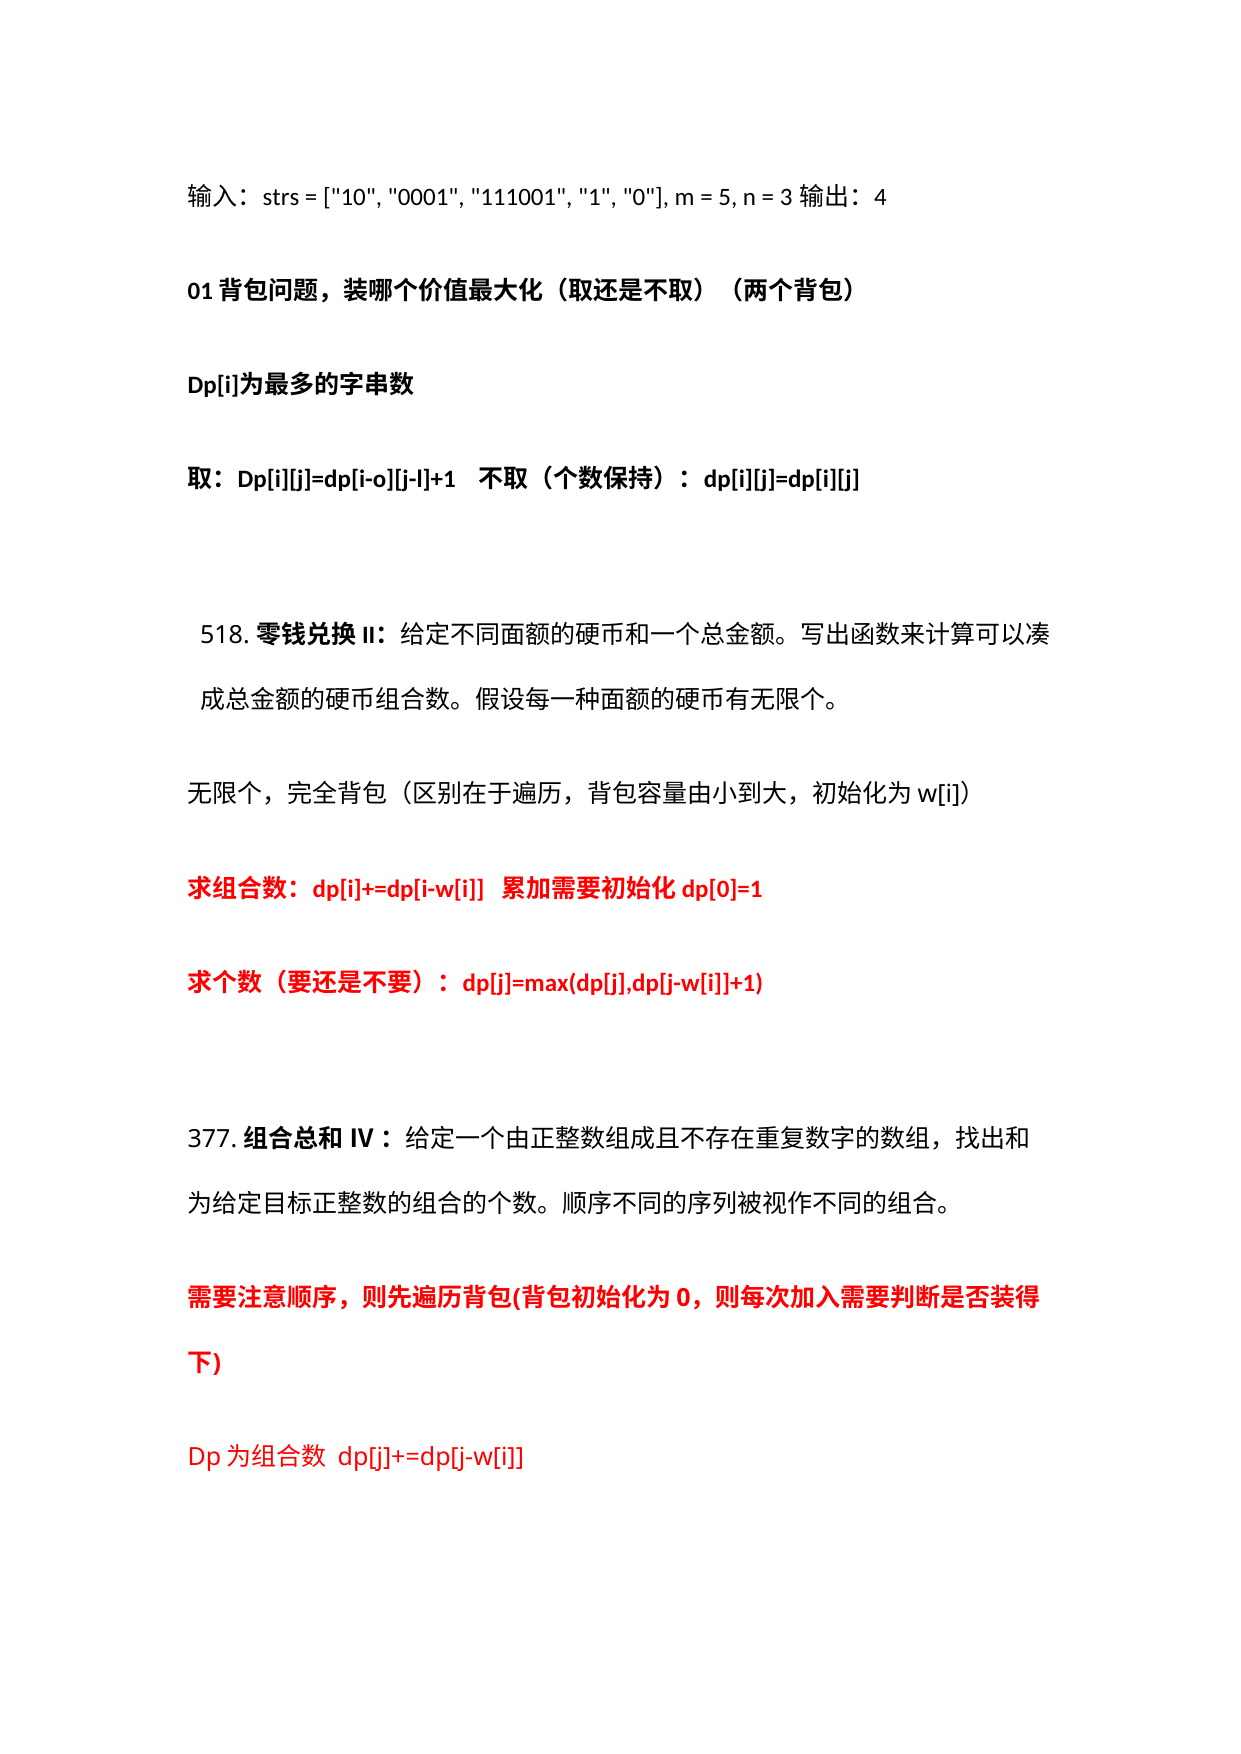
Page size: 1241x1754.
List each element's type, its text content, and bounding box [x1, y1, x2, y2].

text 求组合数：dp[i]+=dp[i-w[i]] 累加需要初始化dp[0]=1 [187, 854, 1053, 919]
list 需要注意顺序，则先遍历背包(背包初始化为0，则每次加入需要判断是否装得下) [187, 1263, 1053, 1393]
list 组合总和 Ⅳ ：给定一个由正整数组成且不存在重复数字的数组，找出和为给定目标正整数的组合的个数。顺序不同的序列被视作不同的组合。 [187, 1104, 1053, 1234]
text Dp[i]为最多的字串数 [187, 350, 1053, 415]
text 取：Dp[i][j]=dp[i-o][j-l]+1 不取（个数保持）：dp[i][j]=dp[i][j] [187, 444, 1053, 509]
list 无限个，完全背包（区别在于遍历，背包容量由小到大，初始化为w[i]） [187, 759, 1053, 824]
text 输入：strs = ["10", "0001", "111001", "1", "0"], m = 5, n = 3 输出：4 [187, 162, 1053, 227]
text 求个数（要还是不要）：dp[j]=max(dp[j],dp[j-w[i]]+1) [187, 948, 1053, 1013]
text 01背包问题，装哪个价值最大化（取还是不取）（两个背包） [187, 256, 1053, 321]
list 零钱兑换 II：给定不同面额的硬币和一个总金额。写出函数来计算可以凑成总金额的硬币组合数。假设每一种面额的硬币有无限个。 [200, 600, 1053, 730]
list Dp为组合数 dp[j]+=dp[j-w[i]] [187, 1422, 1053, 1487]
